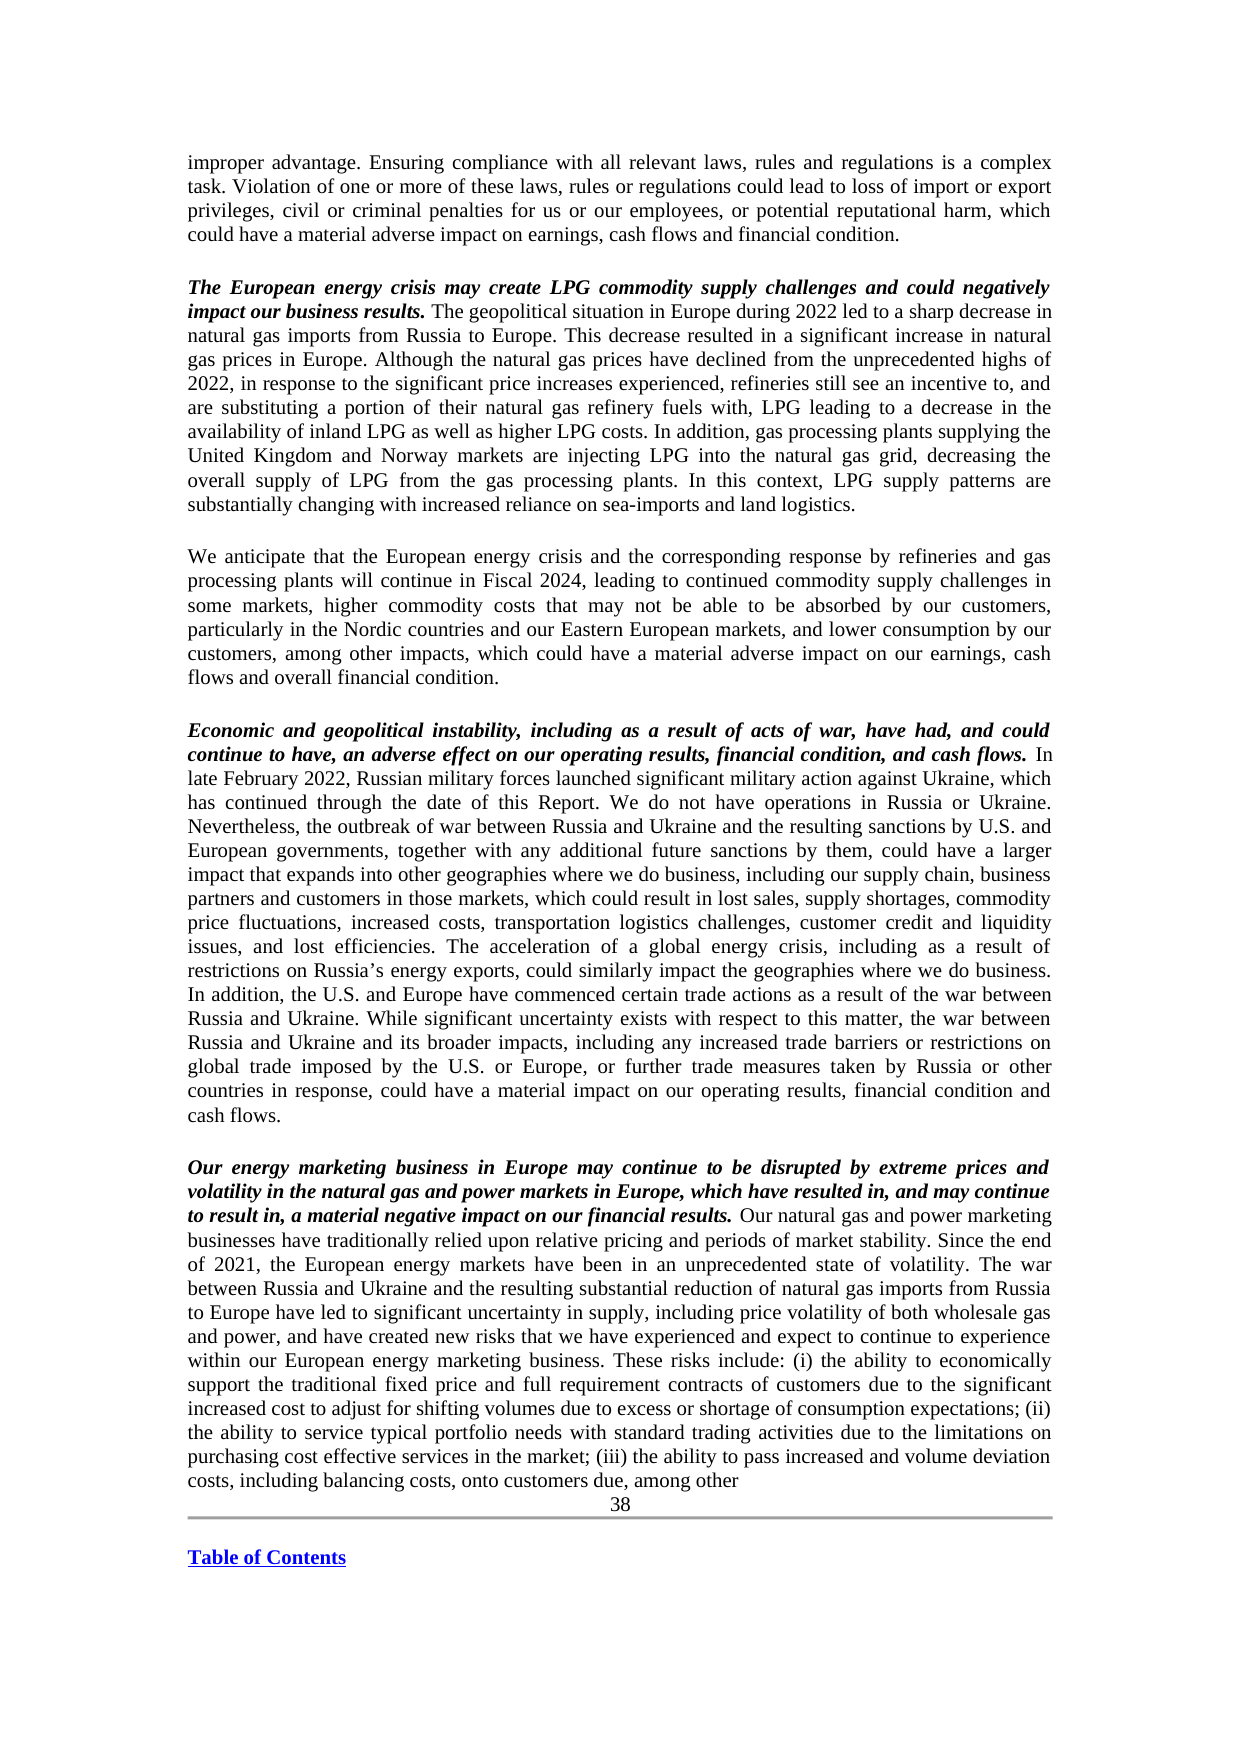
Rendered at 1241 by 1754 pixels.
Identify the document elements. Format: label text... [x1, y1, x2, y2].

text We anticipate that the European energy crisis and the corresponding response by refineries and gas processing plants will continue in Fiscal 2024, leading to continued commodity supply challenges in some markets, higher commodity costs that may not be able to be absorbed by our customers, particularly in the Nordic countries and our Eastern European markets, and lower consumption by our customers, among other impacts, which could have a material adverse impact on our earnings, cash flows and overall financial condition. [187, 544, 1053, 689]
text 38 [187, 1492, 1053, 1516]
text Table of Contents [187, 1545, 1053, 1569]
text The European energy crisis may create LPG commodity supply challenges and could negatively impact our business results. The geopolitical situation in Europe during 2022 led to a sharp decrease in natural gas imports from Russia to Europe. This decrease resulted in a significant increase in natural gas prices in Europe. Although the natural gas prices have declined from the unprecedented highs of 2022, in response to the significant price increases experienced, refineries still see an incentive to, and are substituting a portion of their natural gas refinery fuels with, LPG leading to a decrease in the availability of inland LPG as well as higher LPG costs. In addition, gas processing plants supplying the United Kingdom and Norway markets are injecting LPG into the natural gas grid, decreasing the overall supply of LPG from the gas processing plants. In this context, LPG supply patterns are substantially changing with increased reliance on sea-imports and land logistics. [187, 275, 1053, 516]
text Economic and geopolitical instability, including as a result of acts of war, have had, and could continue to have, an adverse effect on our operating results, financial condition, and cash flows. In late February 2022, Russian military forces launched significant military action against Ukraine, which has continued through the date of this Report. We do not have operations in Russia or Ukraine. Nevertheless, the outbreak of war between Russia and Ukraine and the resulting sanctions by U.S. and European governments, together with any additional future sanctions by them, could have a larger impact that expands into other geographies where we do business, including our supply chain, business partners and customers in those markets, which could result in lost sales, supply shortages, commodity price fluctuations, increased costs, transportation logistics challenges, customer credit and liquidity issues, and lost efficiencies. The acceleration of a global energy crisis, including as a result of restrictions on Russia’s energy exports, could similarly impact the geographies where we do business. In addition, the U.S. and Europe have commenced certain trade actions as a result of the war between Russia and Ukraine. While significant uncertainty exists with respect to this matter, the war between Russia and Ukraine and its broader impacts, including any increased trade barriers or restrictions on global trade imposed by the U.S. or Europe, or further trade measures taken by Russia or other countries in response, could have a material impact on our operating results, financial condition and cash flows. [187, 717, 1053, 1127]
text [187, 150, 1053, 246]
text Our energy marketing business in Europe may continue to be disrupted by extreme prices and volatility in the natural gas and power markets in Europe, which have resulted in, and may continue to result in, a material negative impact on our financial results. Our natural gas and power marketing businesses have traditionally relied upon relative pricing and periods of market stability. Since the end of 2021, the European energy markets have been in an unprecedented state of volatility. The war between Russia and Ukraine and the resulting substantial reduction of natural gas imports from Russia to Europe have led to significant uncertainty in supply, including price volatility of both wholesale gas and power, and have created new risks that we have experienced and expect to continue to experience within our European energy marketing business. These risks include: (i) the ability to economically support the traditional fixed price and full requirement contracts of customers due to the significant increased cost to adjust for shifting volumes due to excess or shortage of consumption expectations; (ii) the ability to service typical portfolio needs with standard trading activities due to the limitations on purchasing cost effective services in the market; (iii) the ability to pass increased and volume deviation costs, including balancing costs, onto customers due, among other [187, 1155, 1053, 1492]
